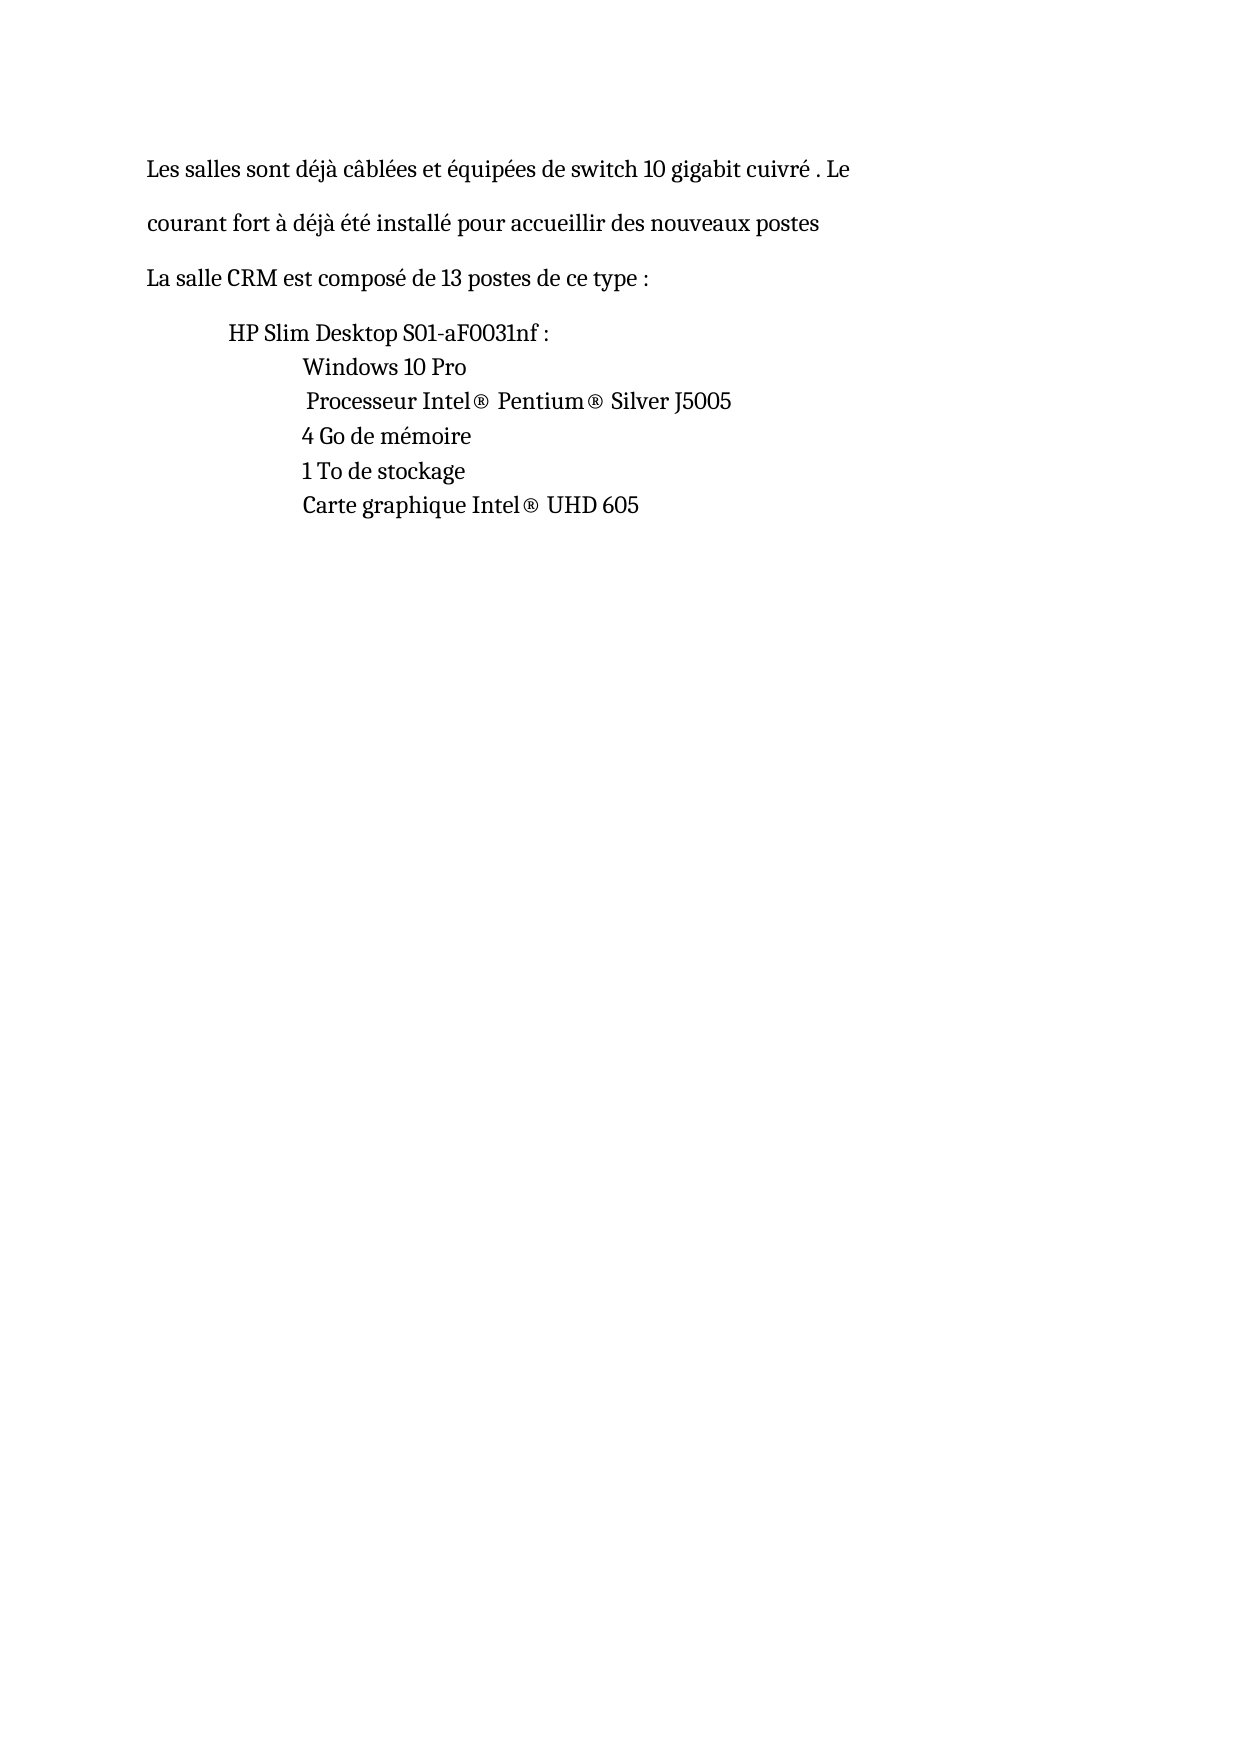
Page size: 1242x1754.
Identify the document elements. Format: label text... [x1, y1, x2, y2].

text Windows 10 Pro [148, 352, 1091, 381]
text 1 To de stockage [148, 457, 1091, 485]
text HP Slim Desktop S01-aF0031nf : [228, 318, 1091, 347]
text Carte graphique Intel® UHD 605 [148, 491, 1091, 520]
text Processeur Intel® Pentium® Silver J5005 [148, 387, 1091, 416]
text Les salles sont déjà câblées et équipées de switch 10 gigabit cuivré . Le courant fort à déjà été installé pour accueillir des nouveaux postes [146, 155, 889, 238]
text La salle CRM est composé de 13 postes de ce type : [146, 263, 1091, 292]
text 4 Go de mémoire [148, 422, 1091, 451]
